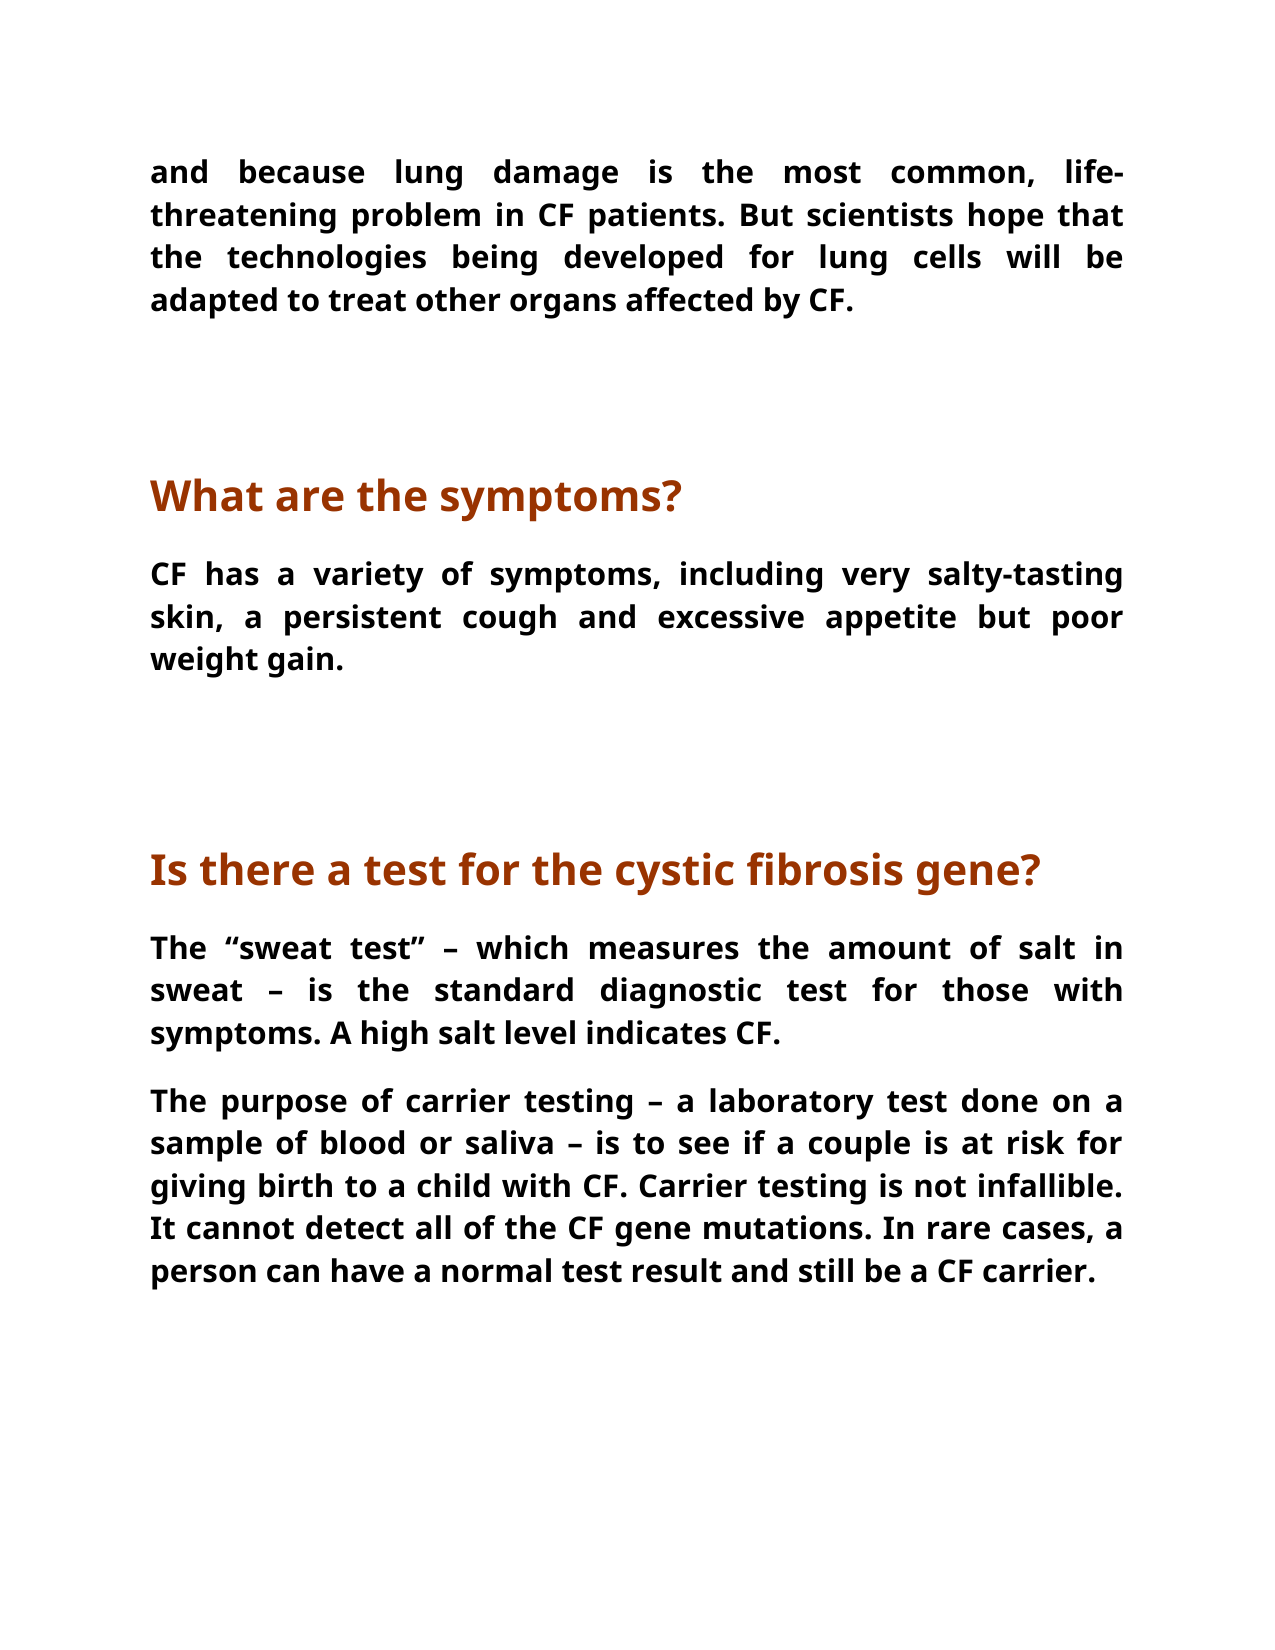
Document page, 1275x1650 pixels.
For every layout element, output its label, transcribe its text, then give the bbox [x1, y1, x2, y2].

text CF has a variety of symptoms, including very salty-tasting skin, a persistent cough and excessive appetite but poor weight gain. [150, 552, 1125, 680]
text The “sweat test” – which measures the amount of salt in sweat – is the standard diagnostic test for those with symptoms. A high salt level indicates CF. [150, 926, 1125, 1053]
text What are the symptoms? [150, 466, 1125, 524]
text Is there a test for the cystic fibrosis gene? [150, 840, 1125, 898]
text The purpose of carrier testing – a laboratory test done on a sample of blood or saliva – is to see if a couple is at risk for giving birth to a child with CF. Carrier testing is not infallible. It cannot detect all of the CF gene mutations. In rare cases, a person can have a normal test result and still be a CF carrier. [150, 1078, 1125, 1292]
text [150, 150, 1125, 320]
